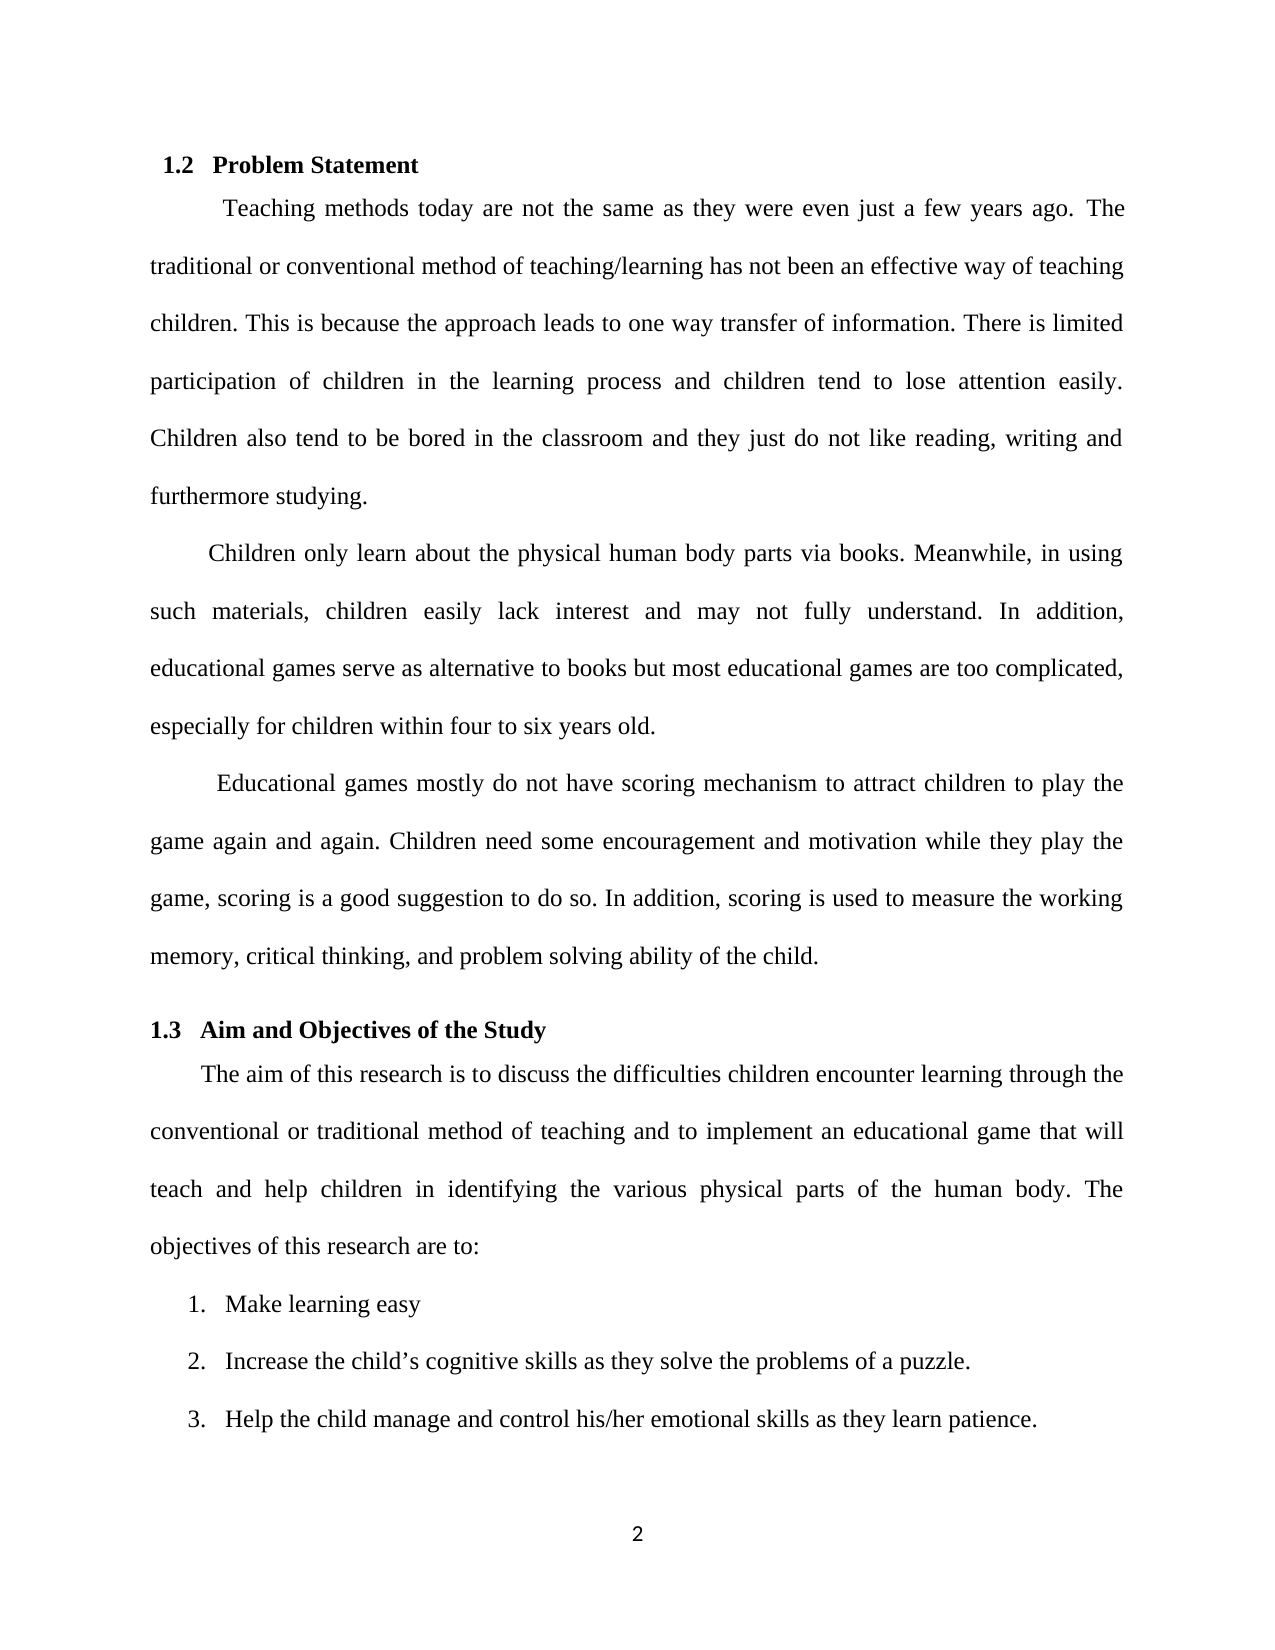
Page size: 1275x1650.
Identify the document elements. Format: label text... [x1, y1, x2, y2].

subtitle 1.3 Aim and Objectives of the Study [150, 1015, 1125, 1044]
list Help the child manage and control his/her emotional skills as they learn patience. [187, 1404, 1125, 1432]
text Educational games mostly do not have scoring mechanism to attract children to play the game again and again. Children need some encouragement and motivation while they play the game, scoring is a good suggestion to do so. In addition, scoring is used to measure the working memory, critical thinking, and problem solving ability of the child. [150, 768, 1125, 970]
subtitle 1.2 Problem Statement [150, 150, 1125, 179]
list Increase the child’s cognitive skills as they solve the problems of a puzzle. [187, 1346, 1125, 1375]
text Teaching methods today are not the same as they were even just a few years ago. The traditional or conventional method of teaching/learning has not been an effective way of teaching children. This is because the approach leads to one way transfer of information. There is limited participation of children in the learning process and children tend to lose attention easily. Children also tend to be bored in the classroom and they just do not like reading, writing and furthermore studying. [150, 193, 1125, 510]
text Children only learn about the physical human body parts via books. Meanwhile, in using such materials, children easily lack interest and may not fully understand. In addition, educational games serve as alternative to books but most educational games are too complicated, especially for children within four to six years old. [150, 538, 1125, 740]
text The aim of this research is to discuss the difficulties children encounter learning through the conventional or traditional method of teaching and to implement an educational game that will teach and help children in identifying the various physical parts of the human body. The objectives of this research are to: [150, 1059, 1125, 1260]
list Make learning easy [187, 1289, 1125, 1317]
